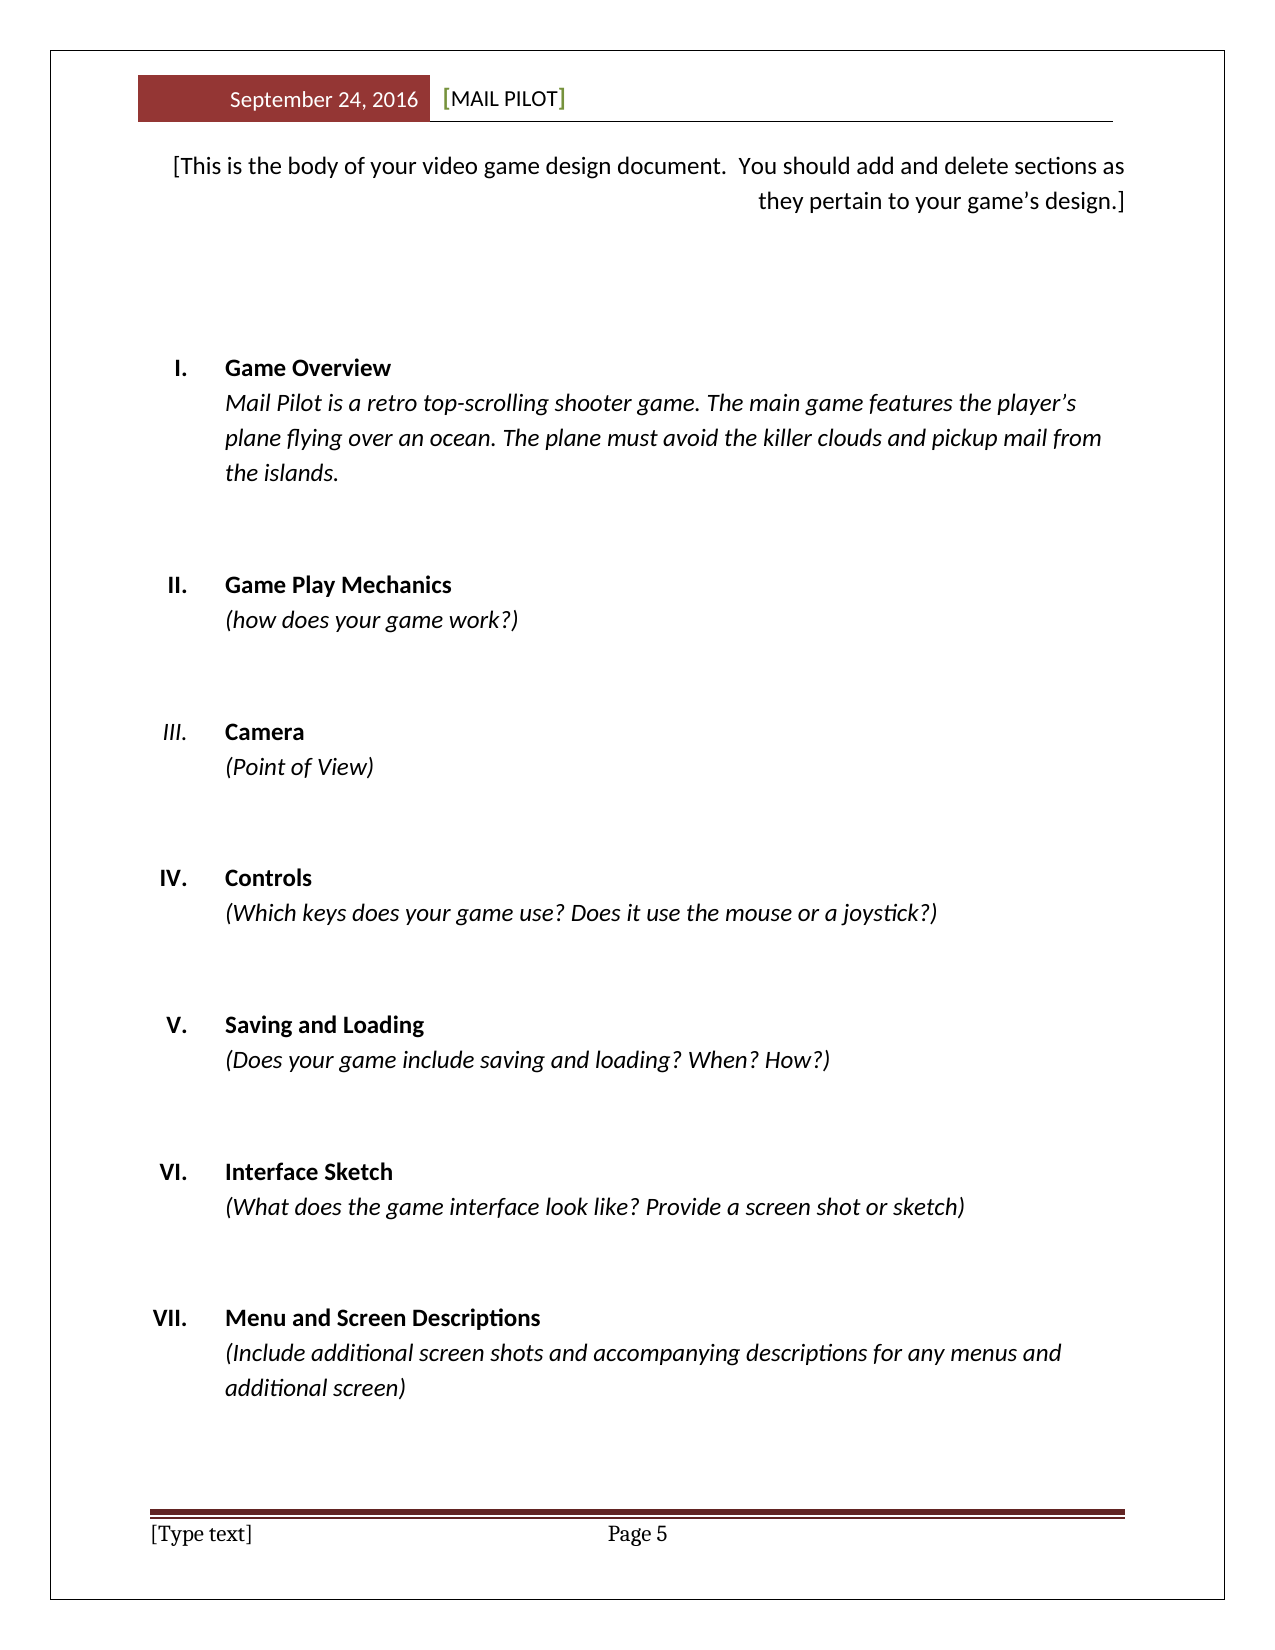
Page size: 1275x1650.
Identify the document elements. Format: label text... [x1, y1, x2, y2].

list (Point of View) [225, 751, 1125, 781]
list Saving and Loading [187, 1009, 1125, 1040]
list (Which keys does your game use? Does it use the mouse or a joystick?) [225, 897, 1125, 928]
list Controls [187, 862, 1125, 893]
list (how does your game work?) [225, 604, 1125, 635]
list Game Play Mechanics [187, 569, 1125, 600]
list Mail Pilot is a retro top-scrolling shooter game. The main game features the player’s plane flying over an ocean. The plane must avoid the killer clouds and pickup mail from the islands. [225, 387, 1125, 488]
list Camera [187, 716, 1125, 746]
list Interface Sketch [187, 1156, 1125, 1186]
list Game Overview [187, 352, 1125, 383]
list (What does the game interface look like? Provide a screen shot or sketch) [225, 1191, 1125, 1221]
list (Does your game include saving and loading? When? How?) [225, 1044, 1125, 1075]
list Menu and Screen Descriptions [187, 1302, 1125, 1333]
list (Include additional screen shots and accompanying descriptions for any menus and additional screen) [225, 1337, 1125, 1403]
text [This is the body of your video game design document. You should add and delete sections as they pertain to your game’s design.] [150, 150, 1125, 216]
